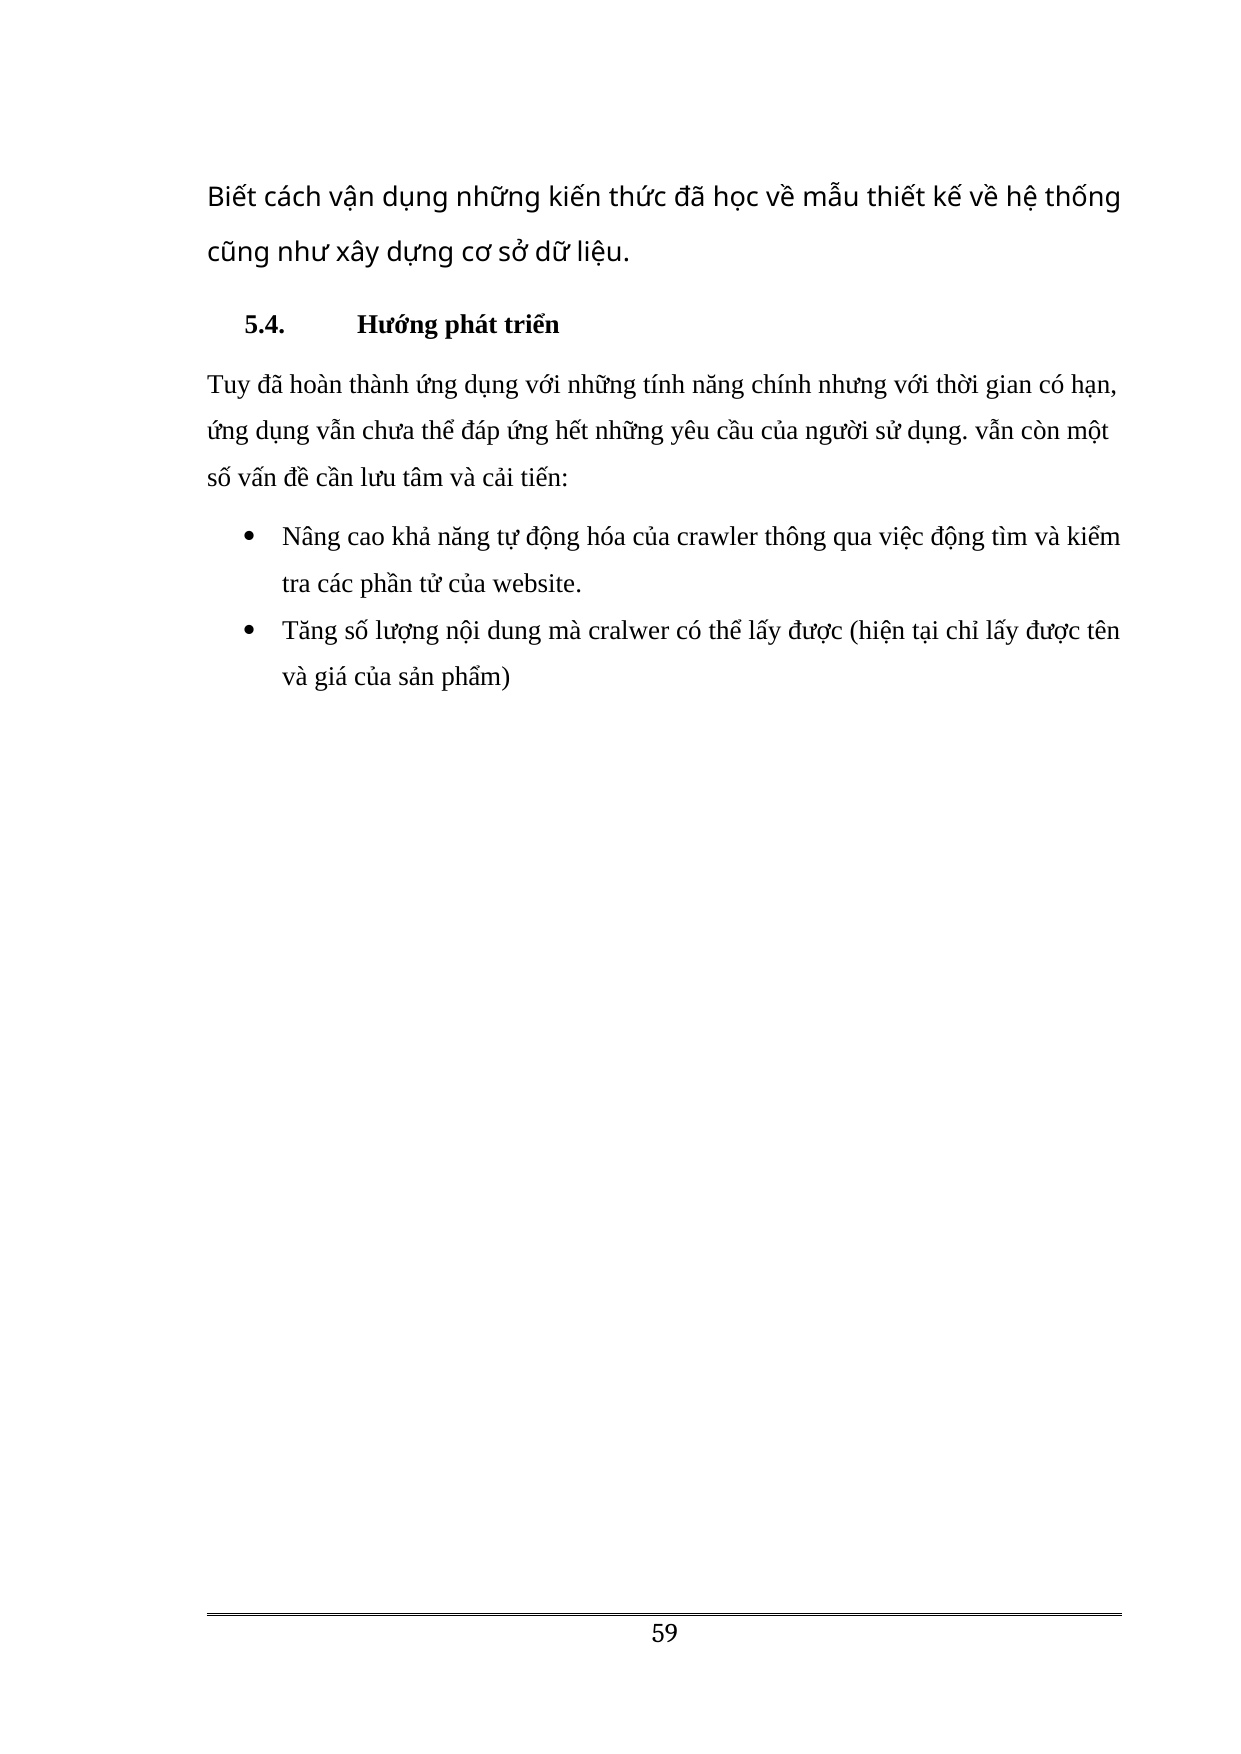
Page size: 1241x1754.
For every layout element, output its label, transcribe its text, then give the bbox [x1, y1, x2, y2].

list Nâng cao khả năng tự động hóa của crawler thông qua việc động tìm và kiểm tra các phần tử của website. [244, 520, 1122, 598]
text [207, 177, 1122, 269]
list Tăng số lượng nội dung mà cralwer có thể lấy được (hiện tại chỉ lấy được tên và giá của sản phẩm) [244, 614, 1122, 692]
subtitle Hướng phát triển [244, 309, 1122, 340]
text Tuy đã hoàn thành ứng dụng với những tính năng chính nhưng với thời gian có hạn, ứng dụng vẫn chưa thể đáp ứng hết những yêu cầu của người sử dụng. vẫn còn một số vấn đề cần lưu tâm và cải tiến: [207, 368, 1122, 492]
